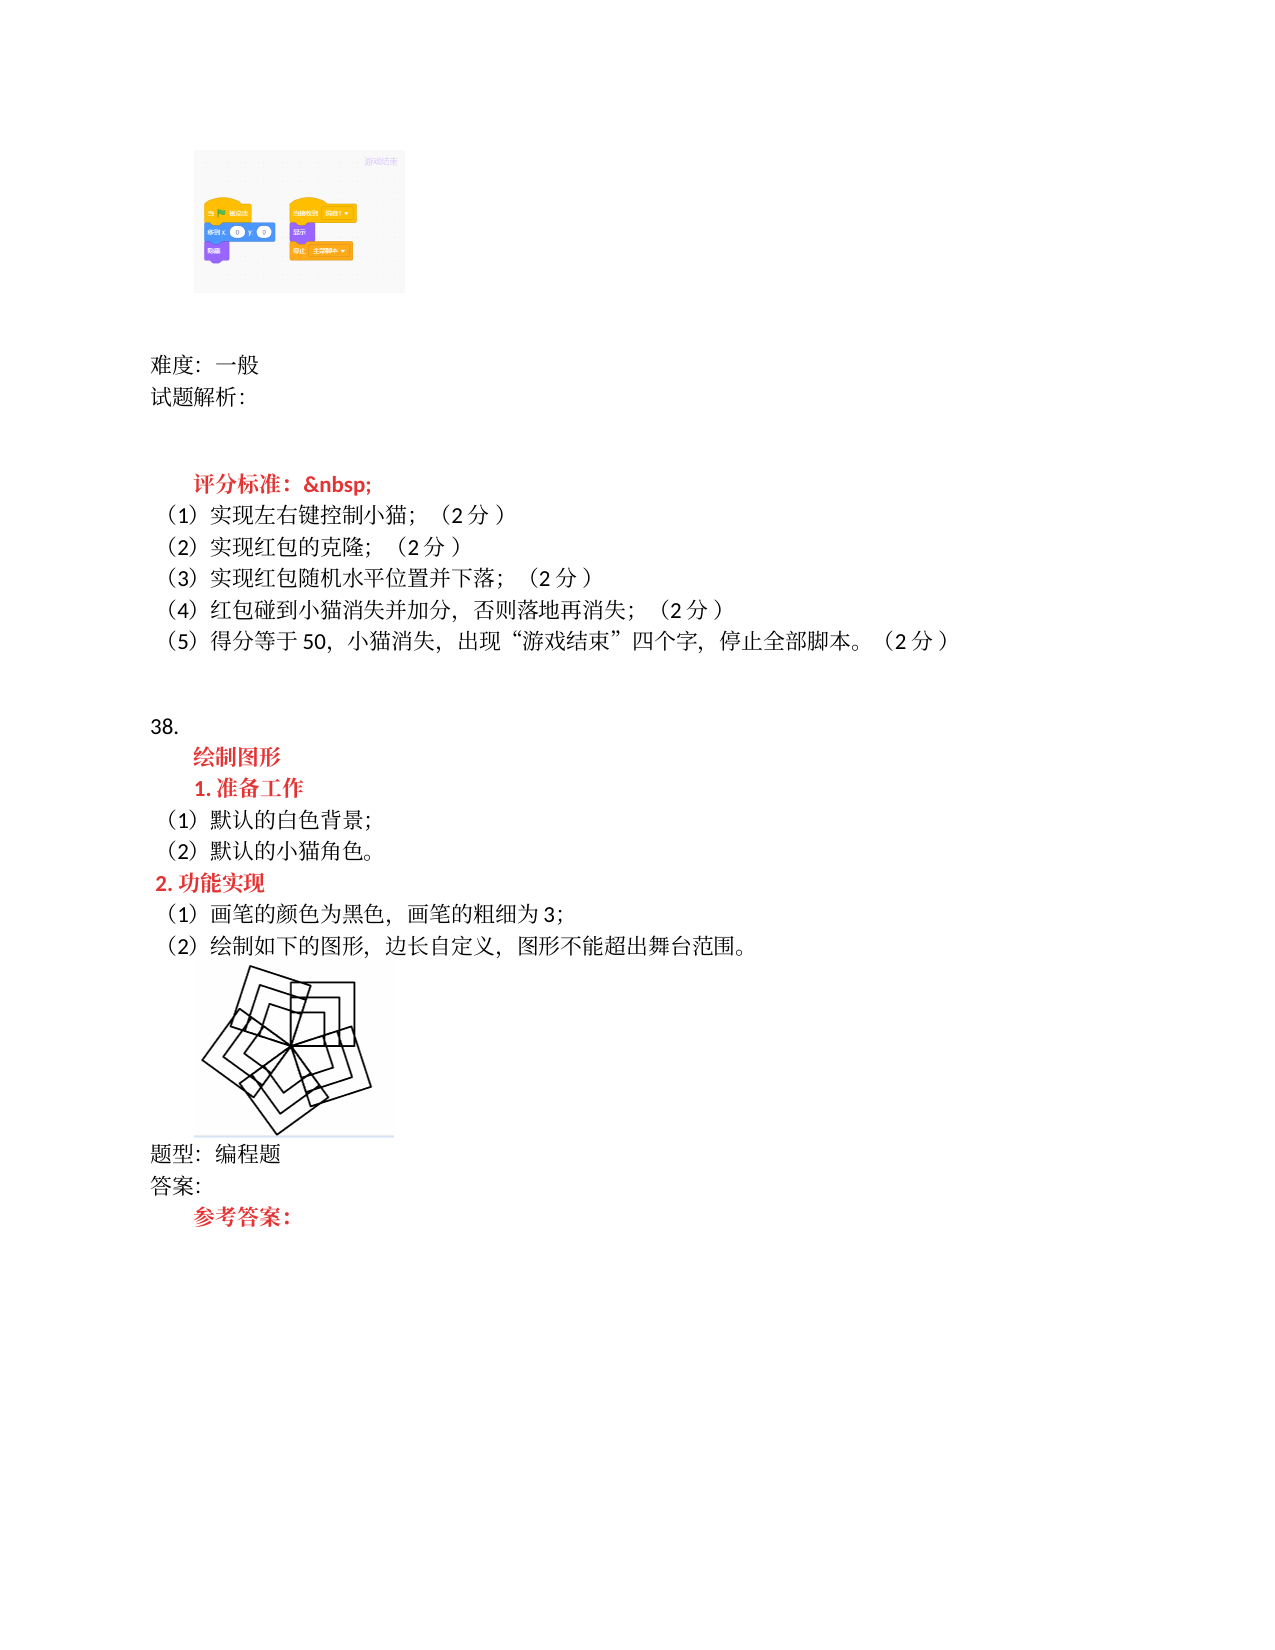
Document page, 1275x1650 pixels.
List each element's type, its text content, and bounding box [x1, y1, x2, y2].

picture [193, 150, 406, 293]
text （2）实现红包的克隆；（2分 ） [150, 530, 1125, 562]
text 38. [150, 712, 1125, 740]
text 参考答案： [150, 1200, 1125, 1232]
text （1）实现左右键控制小猫；（2分 ） [150, 499, 1125, 530]
text 1. 准备工作 [150, 772, 1125, 803]
text （1）画笔的颜色为黑色，画笔的粗细为3； [150, 897, 1125, 929]
text （3）实现红包随机水平位置并下落；（2分 ） [150, 562, 1125, 593]
text 答案： [150, 1169, 1125, 1200]
text （4）红包碰到小猫消失并加分，否则落地再消失；（2分 ） [150, 593, 1125, 624]
text 评分标准：&nbsp; [150, 467, 1125, 499]
text 难度：一般 [150, 348, 1125, 380]
text 绘制图形 [150, 740, 1125, 772]
text （2）绘制如下的图形，边长自定义，图形不能超出舞台范围。 [150, 929, 1125, 960]
text （1）默认的白色背景； [150, 803, 1125, 834]
text 题型：编程题 [150, 1137, 1125, 1169]
text 试题解析： [150, 380, 1125, 411]
text （5）得分等于50，小猫消失，出现“游戏结束”四个字，停止全部脚本。（2分 ） [150, 624, 1125, 656]
picture [193, 960, 394, 1138]
text （2）默认的小猫角色。 [150, 834, 1125, 866]
text 2. 功能实现 [150, 866, 1125, 897]
